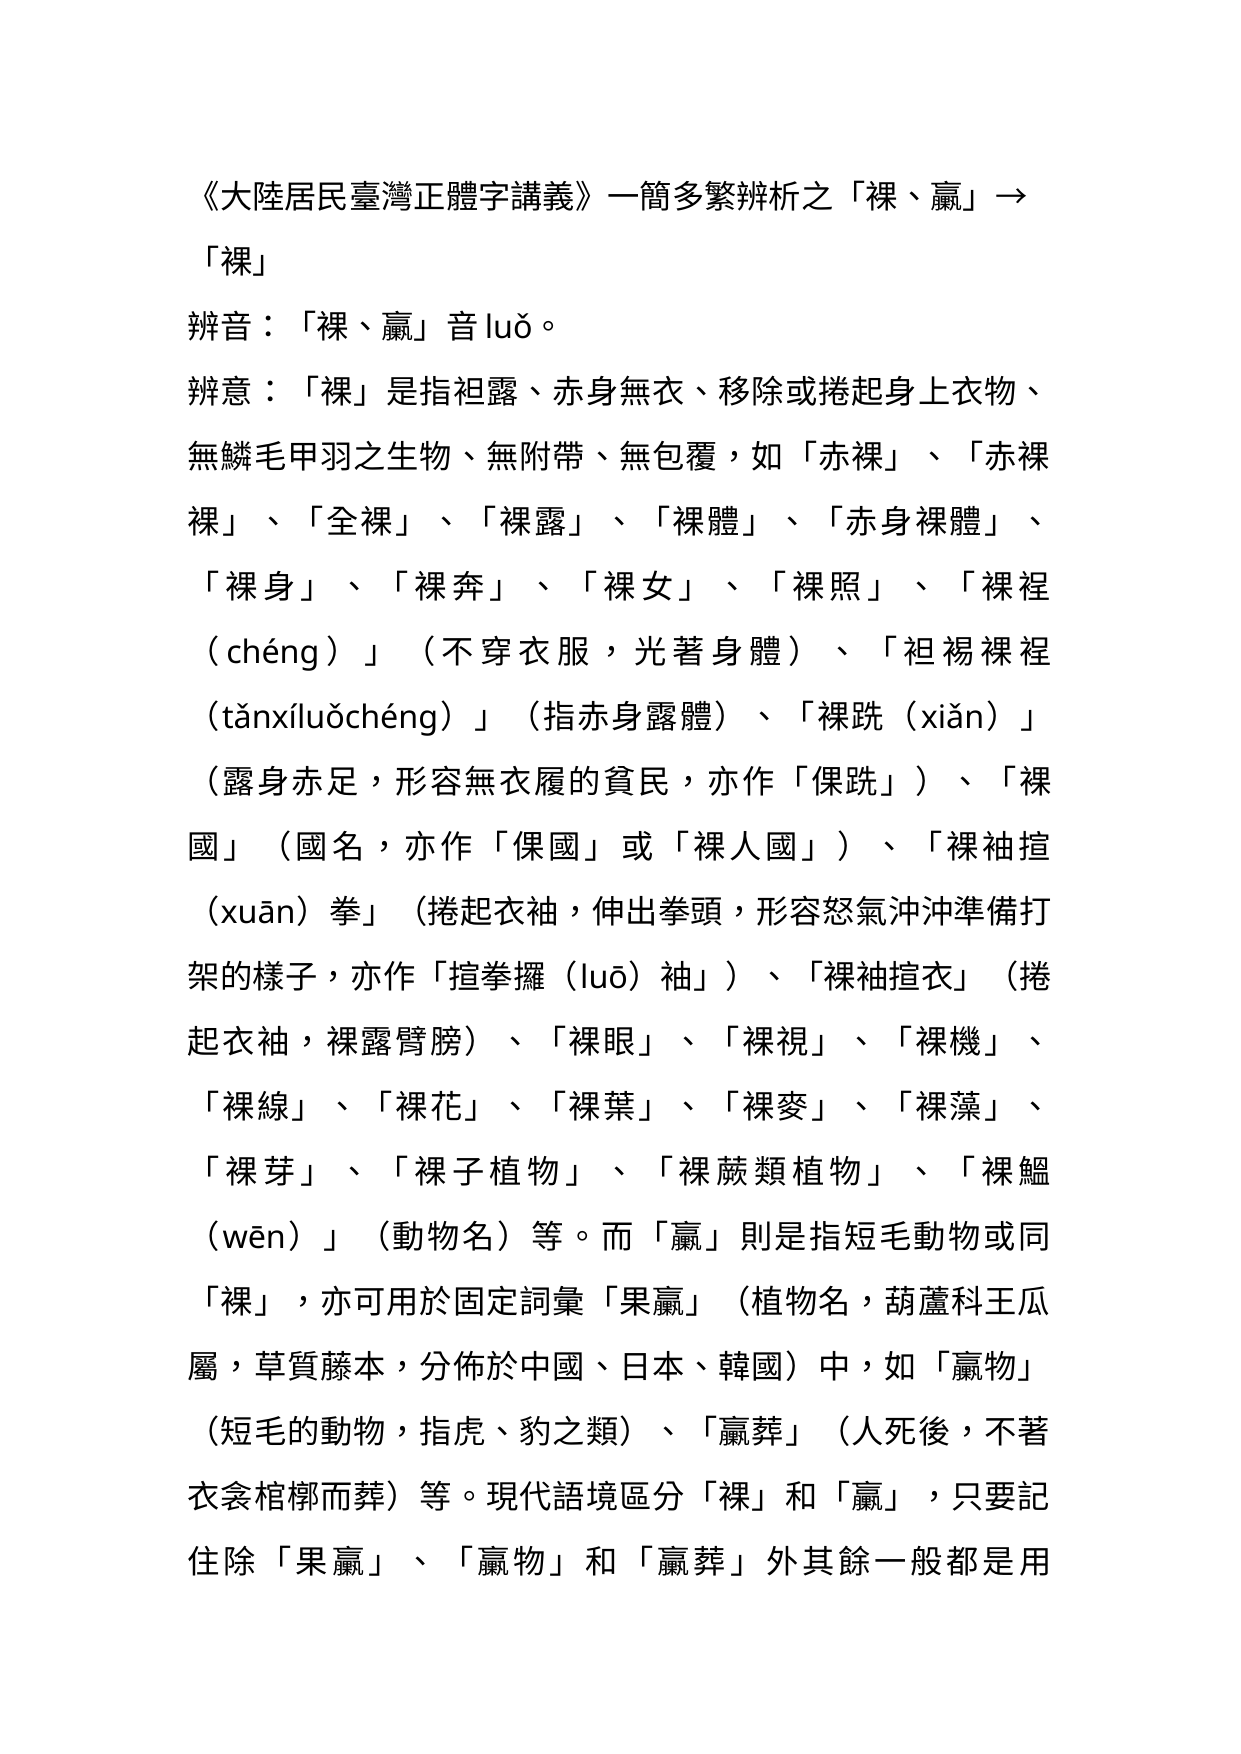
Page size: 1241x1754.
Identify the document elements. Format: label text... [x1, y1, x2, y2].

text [187, 357, 1053, 1592]
text 《大陸居民臺灣正體字講義》一簡多繁辨析之「裸、臝」→「裸」 [187, 162, 1053, 292]
text 辨音：「裸、臝」音luǒ。 [187, 292, 1053, 357]
